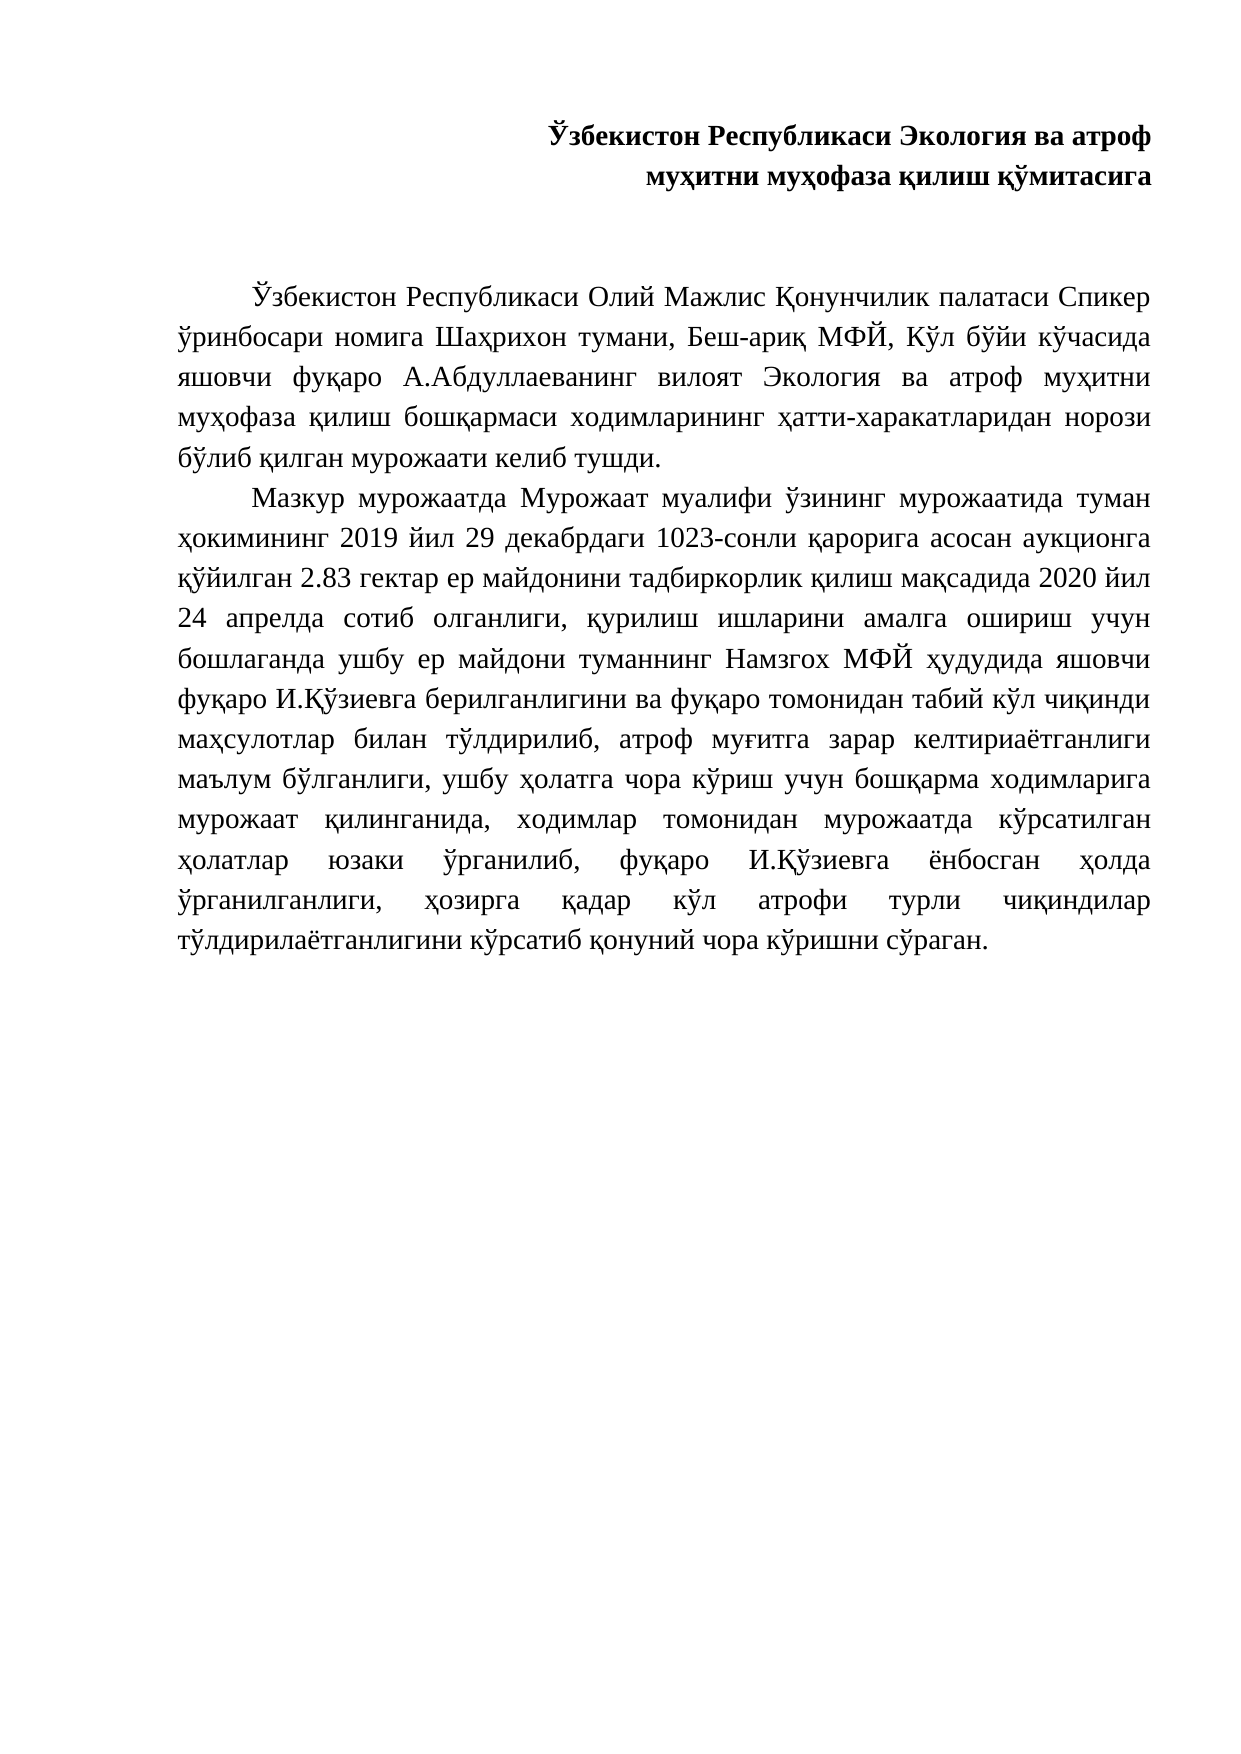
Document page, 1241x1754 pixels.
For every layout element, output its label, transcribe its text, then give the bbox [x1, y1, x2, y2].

text Ўзбекистон Республикаси Олий Мажлис Қонунчилик палатаси Спикер ўринбосари номига Шаҳрихон тумани, Беш-ариқ МФЙ, Кўл бўйи кўчасида яшовчи фуқаро А.Абдуллаеванинг вилоят Экология ва атроф муҳитни муҳофаза қилиш бошқармаси ходимларининг ҳатти-харакатларидан норози бўлиб қилган мурожаати келиб тушди. [177, 279, 1152, 473]
text Мазкур мурожаатда Мурожаат муалифи ўзининг мурожаатида туман ҳокимининг 2019 йил 29 декабрдаги 1023-сонли қарорига асосан аукционга қўйилган 2.83 гектар ер майдонини тадбиркорлик қилиш мақсадида 2020 йил 24 апрелда сотиб олганлиги, қурилиш ишларини амалга ошириш учун бошлаганда ушбу ер майдони туманнинг Намзгох МФЙ ҳудудида яшовчи фуқаро И.Қўзиевга берилганлигини ва фуқаро томонидан табий кўл чиқинди маҳсулотлар билан тўлдирилиб, атроф муғитга зарар келтириаётганлиги маълум бўлганлиги, ушбу ҳолатга чора кўриш учун бошқарма ходимларига мурожаат қилинганида, ходимлар томонидан мурожаатда кўрсатилган ҳолатлар юзаки ўрганилиб, фуқаро И.Қўзиевга ёнбосган ҳолда ўрганилганлиги, ҳозирга қадар кўл атрофи турли чиқиндилар тўлдирилаётганлигини кўрсатиб қонуний чора кўришни сўраган. [177, 480, 1152, 956]
text Ўзбекистон Республикаси Экология ва атроф [177, 118, 1152, 152]
text муҳитни муҳофаза қилиш қўмитасига [177, 158, 1152, 192]
